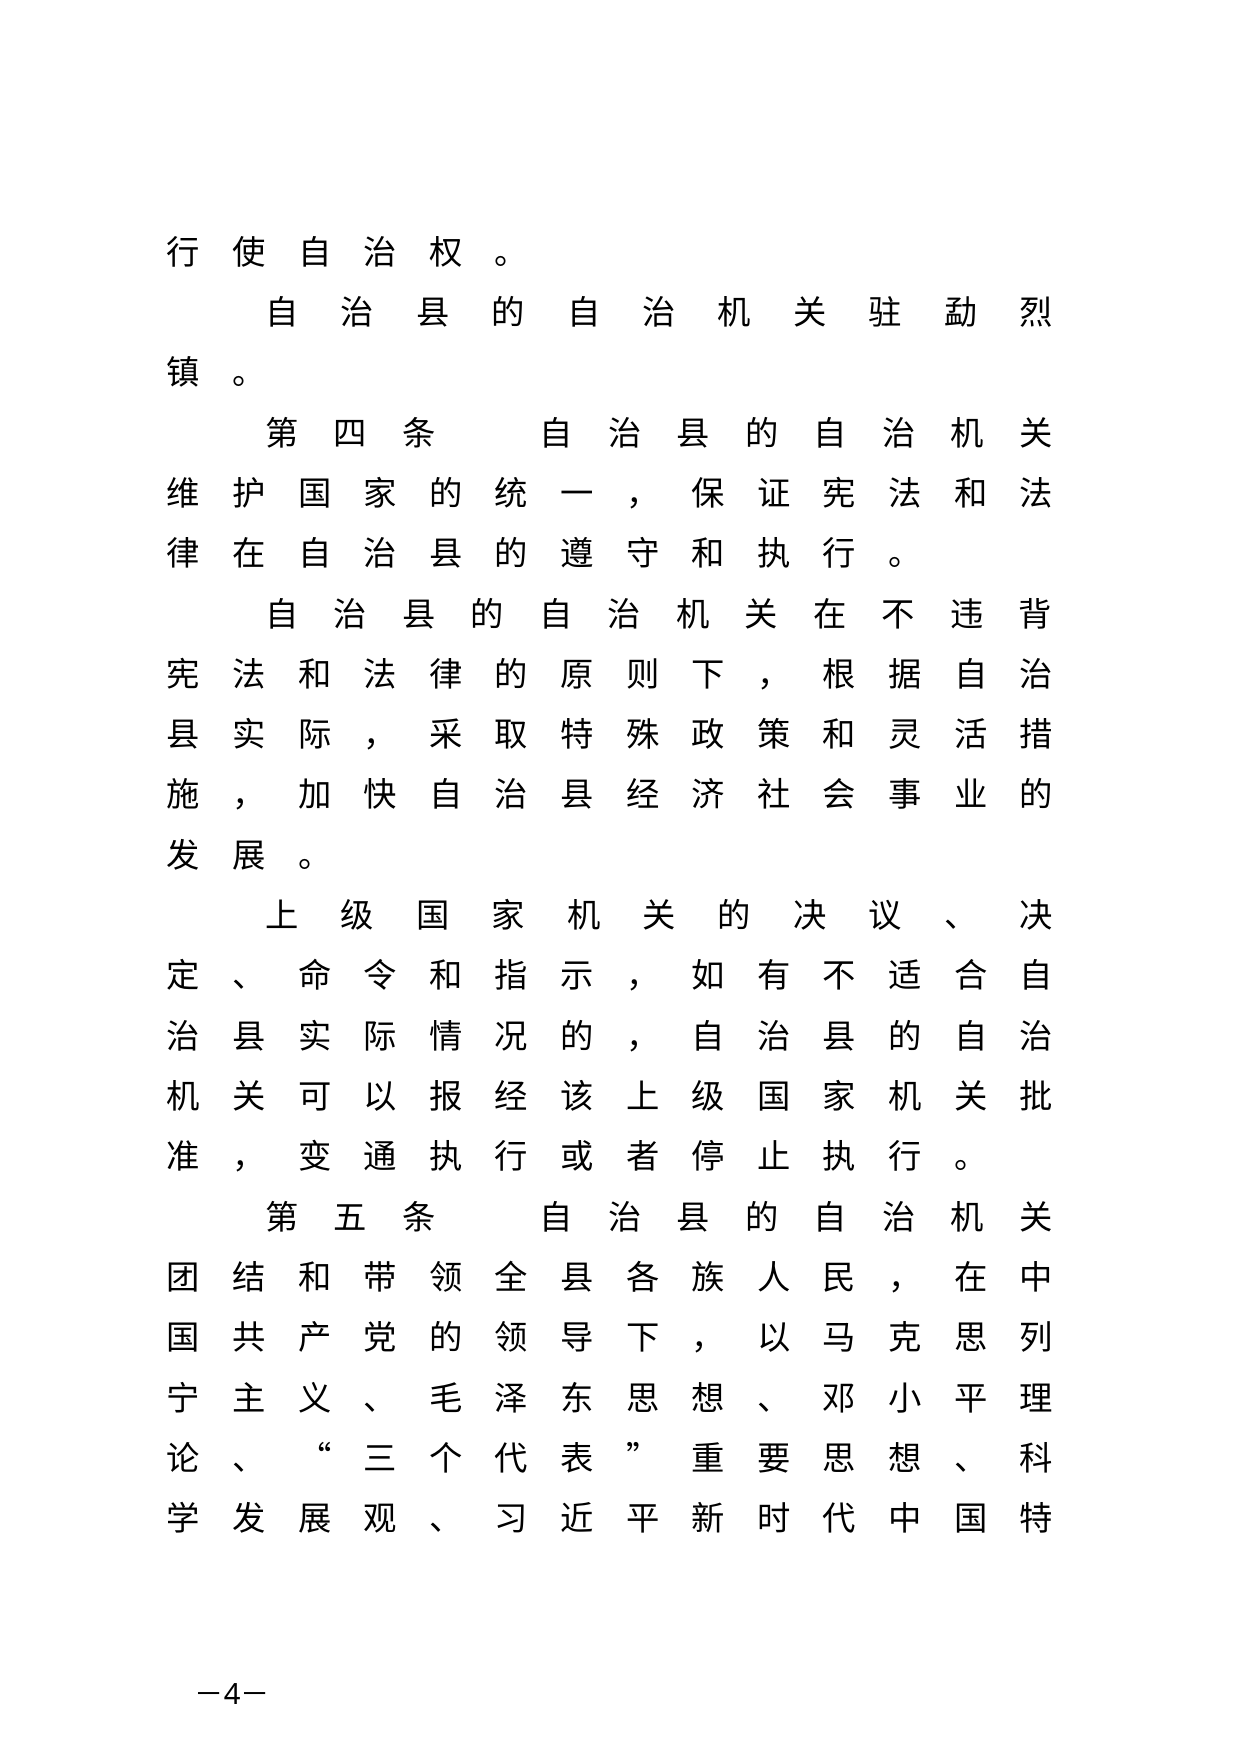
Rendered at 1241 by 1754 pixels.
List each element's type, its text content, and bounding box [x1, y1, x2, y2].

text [167, 219, 1085, 280]
text 自治县的自治机关驻勐烈镇。 [167, 280, 1085, 400]
text 自治县的自治机关在不违背宪法和法律的原则下，根据自治县实际，采取特殊政策和灵活措施，加快自治县经济社会事业的发展。 [167, 581, 1085, 883]
text 上级国家机关的决议、决定、命令和指示，如有不适合自治县实际情况的，自治县的自治机关可以报经该上级国家机关批准，变通执行或者停止执行。 [167, 883, 1085, 1184]
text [167, 1184, 1085, 1546]
text 第四条 自治县的自治机关维护国家的统一，保证宪法和法律在自治县的遵守和执行。 [167, 400, 1085, 581]
